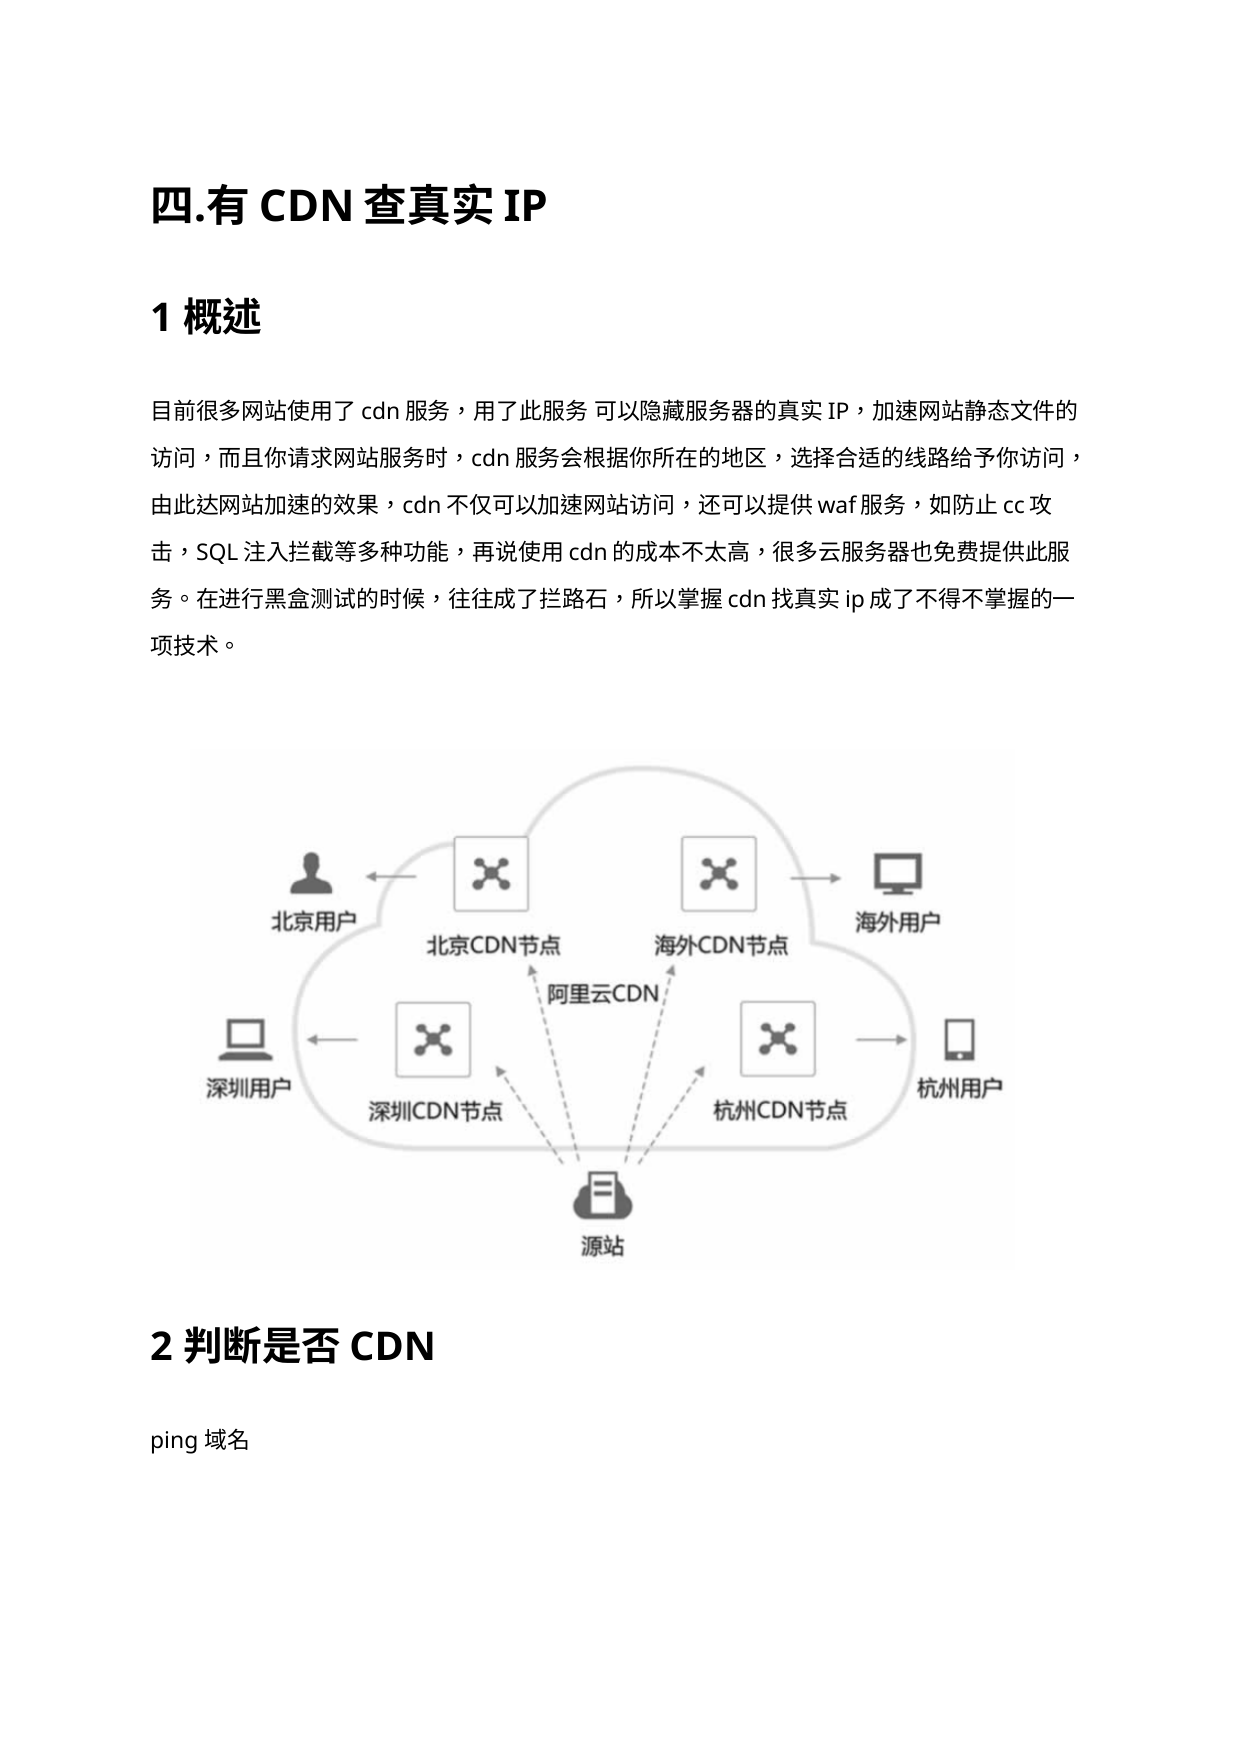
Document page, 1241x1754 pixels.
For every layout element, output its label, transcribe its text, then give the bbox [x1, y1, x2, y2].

text 目前很多网站使用了cdn服务，用了此服务 可以隐藏服务器的真实IP，加速网站静态文件的访问，而且你请求网站服务时，cdn服务会根据你所在的地区，选择合适的线路给予你访问，由此达网站加速的效果，cdn不仅可以加速网站访问，还可以提供waf服务，如防止cc攻击，SQL注入拦截等多种功能，再说使用cdn的成本不太高，很多云服务器也免费提供此服务。在进行黑盒测试的时候，往往成了拦路石，所以掌握cdn找真实ip成了不得不掌握的一项技术。 [150, 395, 1090, 661]
subtitle 1 概述 [150, 289, 1090, 343]
subtitle 四.有CDN查真实IP [150, 175, 1090, 234]
text ping 域名 [150, 1424, 1090, 1456]
subtitle 2 判断是否CDN [150, 1318, 1090, 1372]
picture [150, 701, 1109, 1278]
